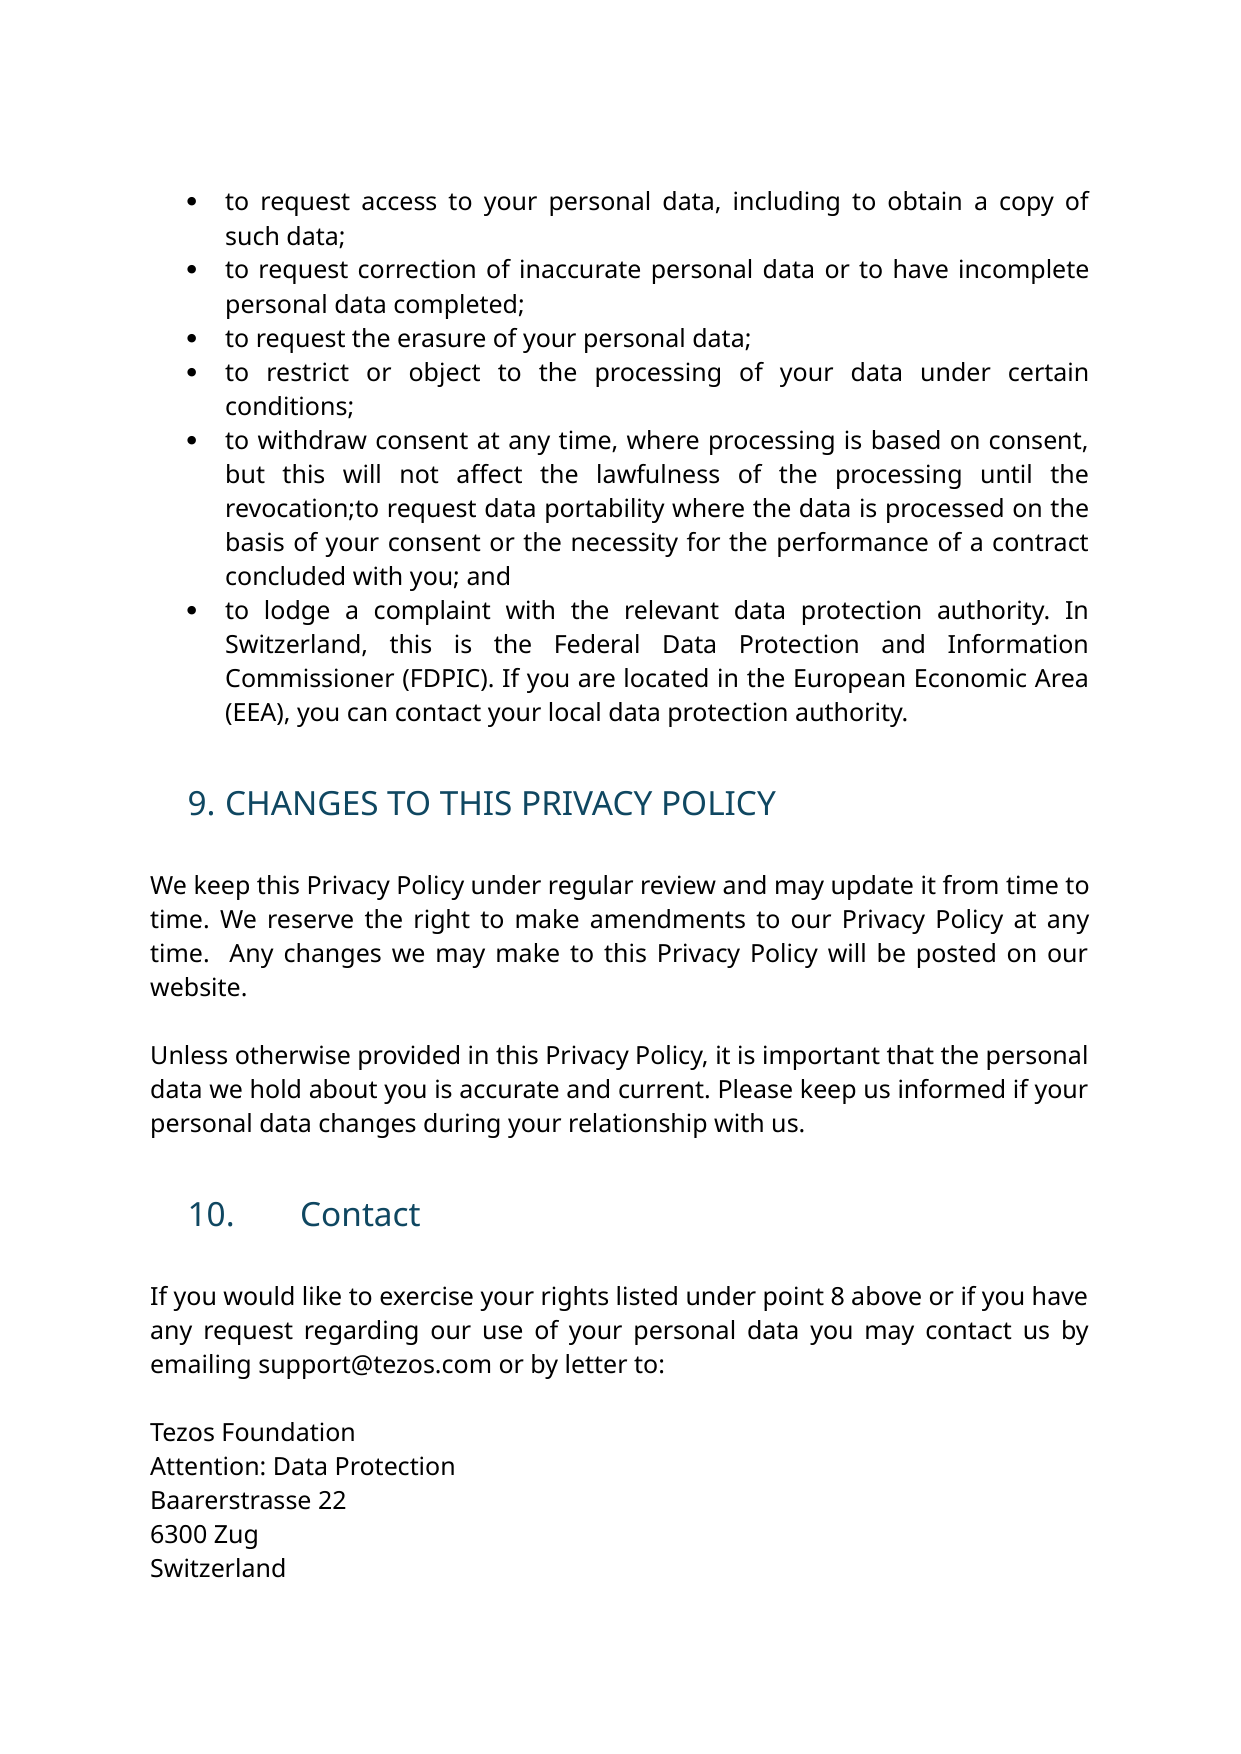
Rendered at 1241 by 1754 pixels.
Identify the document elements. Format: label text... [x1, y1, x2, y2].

list to request the erasure of your personal data; [187, 320, 1090, 354]
text We keep this Privacy Policy under regular review and may update it from time to time. We reserve the right to make amendments to our Privacy Policy at any time. Any changes we may make to this Privacy Policy will be posted on our website. [150, 868, 1090, 1004]
list to request access to your personal data, including to obtain a copy of such data; [187, 184, 1090, 252]
text Attention: Data Protection [150, 1449, 1090, 1483]
text Baarerstrasse 22 [150, 1483, 1090, 1517]
list to lodge a complaint with the relevant data protection authority. In Switzerland, this is the Federal Data Protection and Information Commissioner (FDPIC). If you are located in the European Economic Area (EEA), you can contact your local data protection authority. [187, 593, 1090, 729]
list to restrict or object to the processing of your data under certain conditions; [187, 354, 1090, 422]
text Switzerland [150, 1551, 1090, 1585]
text Unless otherwise provided in this Privacy Policy, it is important that the personal data we hold about you is accurate and current. Please keep us informed if your personal data changes during your relationship with us. [150, 1038, 1090, 1140]
text If you would like to exercise your rights listed under point 8 above or if you have any request regarding our use of your personal data you may contact us by emailing support@tezos.com or by letter to: [150, 1279, 1090, 1381]
subtitle Contact [187, 1191, 1090, 1236]
list to request correction of inaccurate personal data or to have incomplete personal data completed; [187, 252, 1090, 320]
subtitle CHANGES TO THIS PRIVACY POLICY [187, 780, 1090, 825]
text Tezos Foundation [150, 1415, 1090, 1449]
text 6300 Zug [150, 1517, 1090, 1551]
list to withdraw consent at any time, where processing is based on consent, but this will not affect the lawfulness of the processing until the revocation;to request data portability where the data is processed on the basis of your consent or the necessity for the performance of a contract concluded with you; and [187, 422, 1090, 593]
